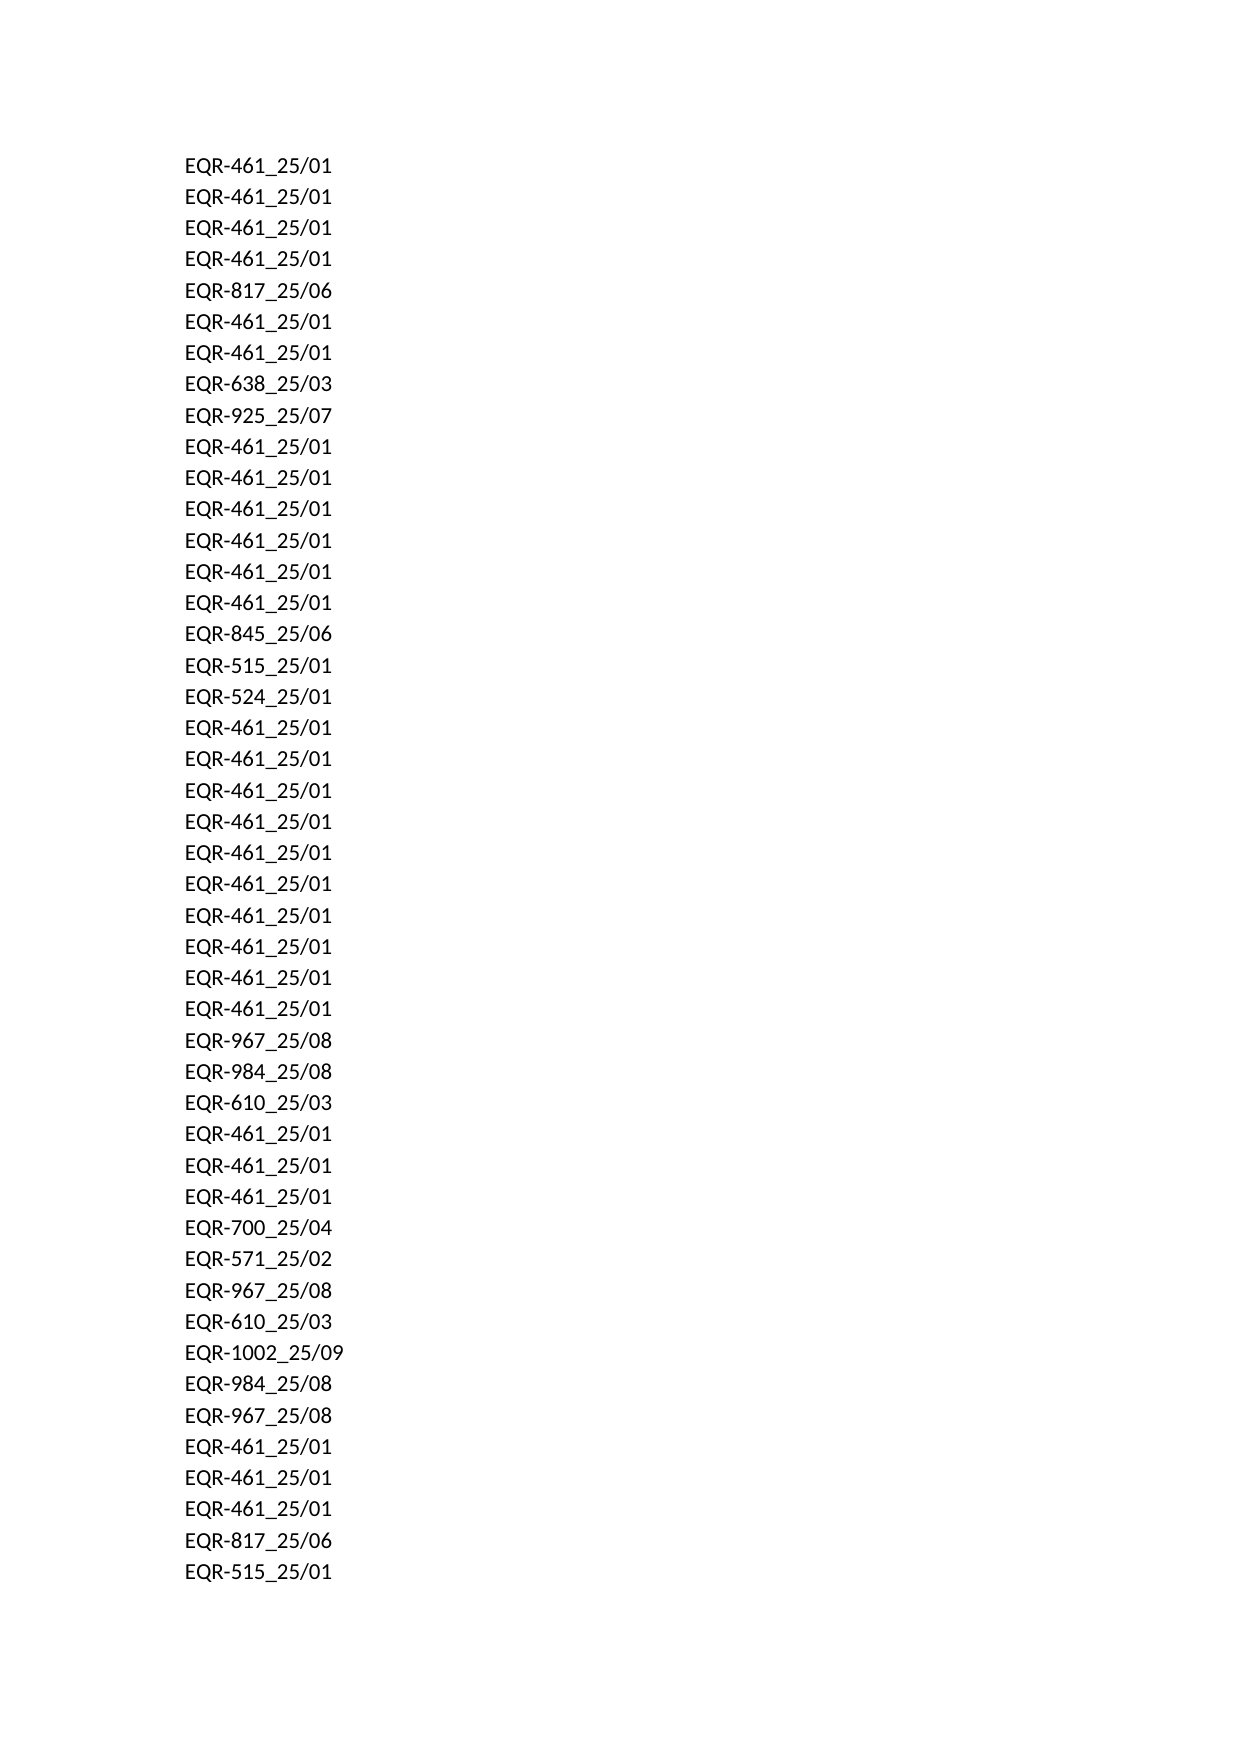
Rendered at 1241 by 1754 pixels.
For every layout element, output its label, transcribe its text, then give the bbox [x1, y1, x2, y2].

table_cell EQR-461_25/01 [177, 773, 425, 804]
table_cell EQR-461_25/01 [177, 491, 425, 523]
table_cell EQR-461_25/01 [177, 804, 425, 835]
table_cell EQR-461_25/01 [177, 1179, 425, 1210]
table_cell EQR-638_25/03 [177, 366, 425, 398]
table_cell EQR-461_25/01 [177, 866, 425, 898]
table_cell EQR-984_25/08 [177, 1054, 425, 1085]
table_cell EQR-610_25/03 [177, 1304, 425, 1335]
table_cell EQR-461_25/01 [177, 1491, 425, 1523]
table_cell EQR-984_25/08 [177, 1366, 425, 1398]
table_cell EQR-817_25/06 [177, 1523, 425, 1554]
table_cell EQR-700_25/04 [177, 1210, 425, 1241]
table_cell EQR-461_25/01 [177, 898, 425, 929]
table_cell EQR-461_25/01 [177, 304, 425, 335]
table_cell EQR-461_25/01 [177, 991, 425, 1023]
table_cell EQR-845_25/06 [177, 616, 425, 648]
table_cell EQR-461_25/01 [177, 210, 425, 241]
table_cell EQR-461_25/01 [177, 1116, 425, 1148]
table_cell EQR-461_25/01 [177, 741, 425, 773]
table_cell EQR-461_25/01 [177, 929, 425, 960]
table_cell EQR-524_25/01 [177, 679, 425, 710]
table_cell EQR-925_25/07 [177, 398, 425, 429]
table_cell EQR-817_25/06 [177, 273, 425, 304]
table_cell EQR-571_25/02 [177, 1241, 425, 1273]
table_cell EQR-461_25/01 [177, 523, 425, 554]
table_cell EQR-967_25/08 [177, 1023, 425, 1054]
table_cell EQR-461_25/01 [177, 241, 425, 273]
table_cell EQR-461_25/01 [177, 335, 425, 366]
table_cell EQR-461_25/01 [177, 429, 425, 460]
table_cell EQR-1002_25/09 [177, 1335, 425, 1366]
table_cell EQR-461_25/01 [177, 554, 425, 585]
table_cell EQR-461_25/01 [177, 148, 425, 179]
table_cell EQR-461_25/01 [177, 460, 425, 491]
table_cell EQR-461_25/01 [177, 585, 425, 616]
table_cell EQR-461_25/01 [177, 1460, 425, 1491]
table_cell EQR-461_25/01 [177, 179, 425, 210]
table_cell EQR-515_25/01 [177, 1554, 425, 1585]
table_cell EQR-461_25/01 [177, 960, 425, 991]
table_cell EQR-461_25/01 [177, 1429, 425, 1460]
table_cell EQR-515_25/01 [177, 648, 425, 679]
table_cell EQR-967_25/08 [177, 1273, 425, 1304]
table_cell EQR-461_25/01 [177, 835, 425, 866]
table_cell EQR-967_25/08 [177, 1398, 425, 1429]
table_cell EQR-610_25/03 [177, 1085, 425, 1116]
table_cell EQR-461_25/01 [177, 710, 425, 741]
table_cell EQR-461_25/01 [177, 1148, 425, 1179]
